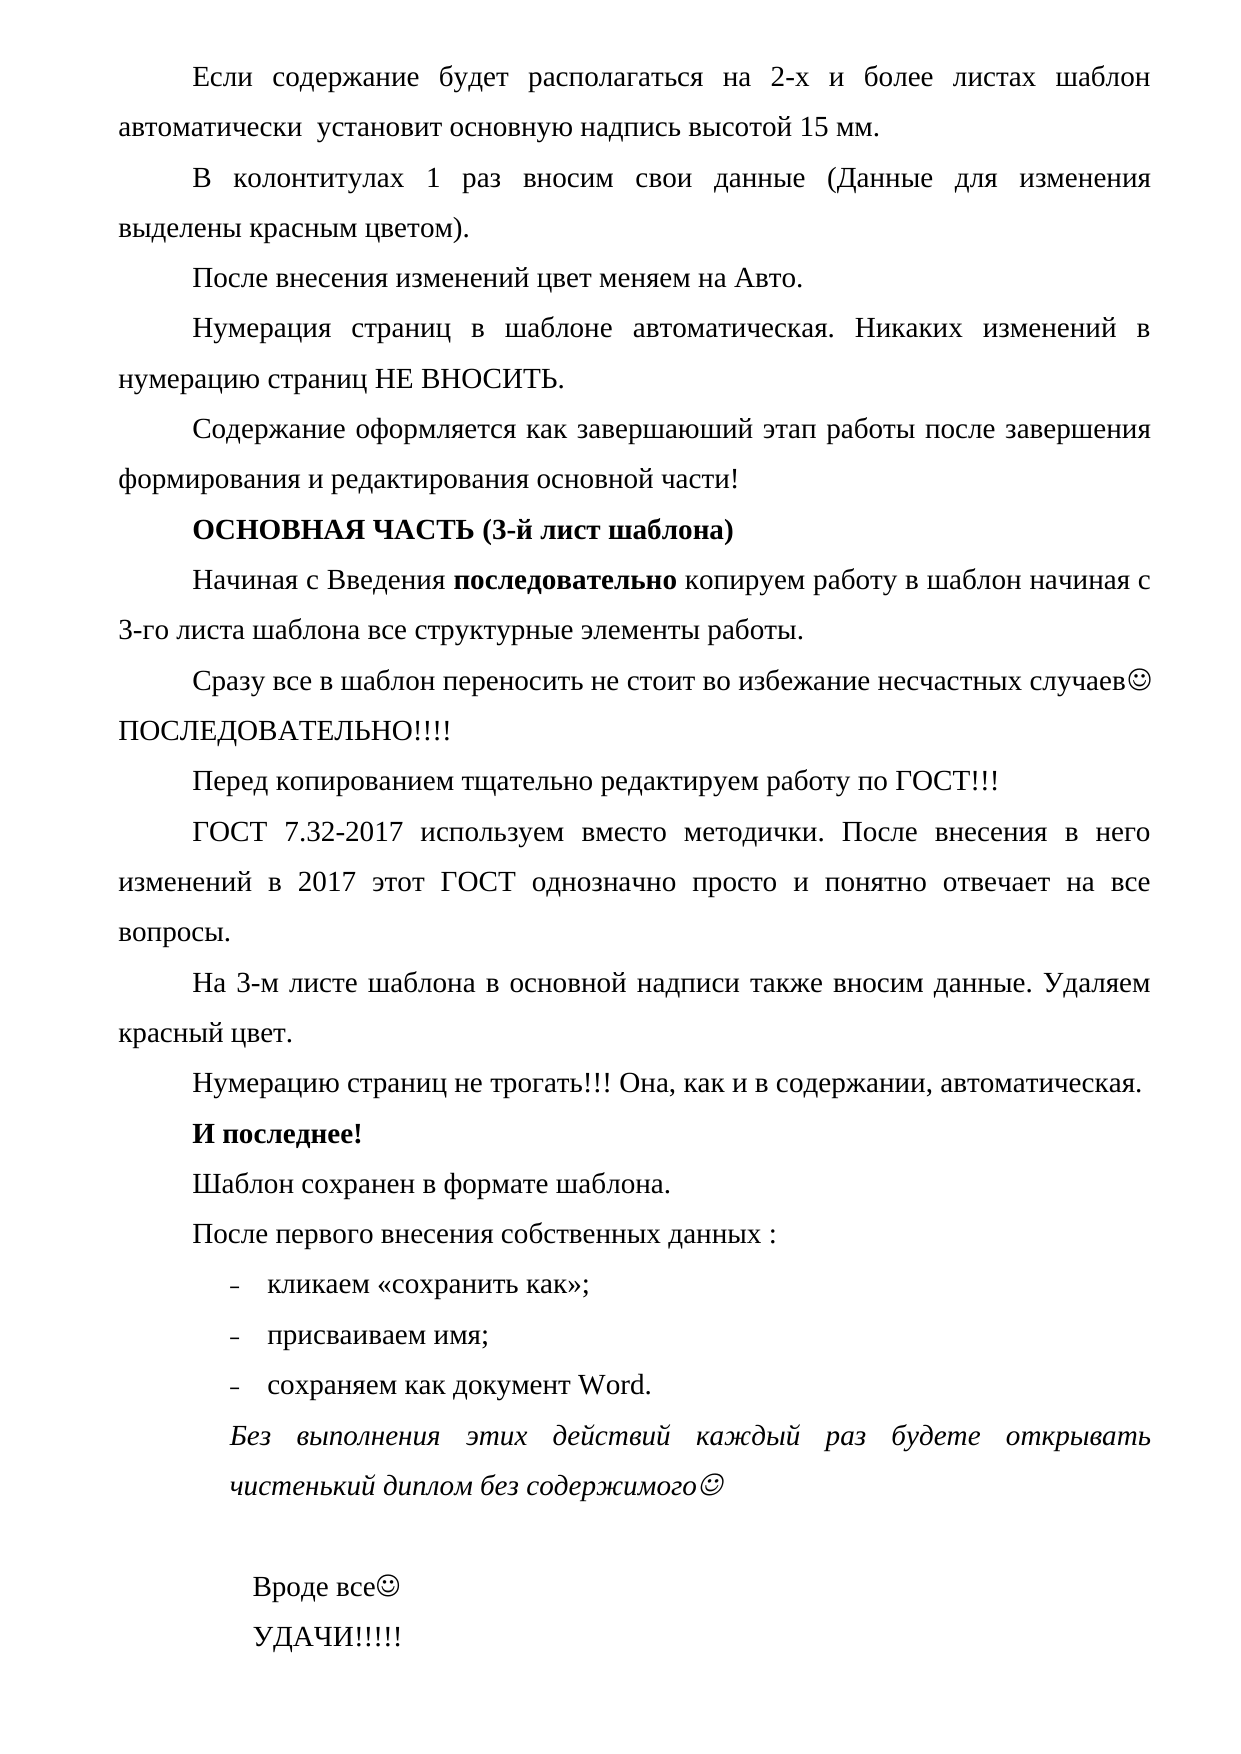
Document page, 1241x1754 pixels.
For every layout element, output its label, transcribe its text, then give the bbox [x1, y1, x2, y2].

text Нумерация страниц в шаблоне автоматическая. Никаких изменений в нумерацию страниц НЕ ВНОСИТЬ. [118, 311, 1152, 394]
text Без выполнения этих действий каждый раз будете открывать чистенький диплом без содержимого [229, 1418, 1152, 1502]
list УДАЧИ!!!!! [252, 1619, 1152, 1653]
text Шаблон сохранен в формате шаблона. [118, 1166, 1152, 1199]
text Начиная с Введения последовательно копируем работу в шаблон начиная с 3-го листа шаблона все структурные элементы работы. [118, 562, 1152, 646]
text Содержание оформляется как завершаюший этап работы после завершения формирования и редактирования основной части! [118, 411, 1152, 495]
text Перед копированием тщательно редактируем работу по ГОСТ!!! [118, 763, 1152, 797]
text Нумерацию страниц не трогать!!! Она, как и в содержании, автоматическая. [118, 1065, 1152, 1099]
list кликаем «сохранить как»; [229, 1267, 1152, 1300]
list Вроде все [252, 1569, 1152, 1602]
text ОСНОВНАЯ ЧАСТЬ (3-й лист шаблона) [118, 512, 1152, 545]
text На 3-м листе шаблона в основной надписи также вносим данные. Удаляем красный цвет. [118, 965, 1152, 1049]
list присваиваем имя; [229, 1317, 1152, 1351]
text Если содержание будет располагаться на 2-х и более листах шаблон автоматически установит основную надпись высотой 15 мм. [118, 59, 1152, 143]
text ГОСТ 7.32-2017 используем вместо методички. После внесения в него изменений в 2017 этот ГОСТ однозначно просто и понятно отвечает на все вопросы. [118, 814, 1152, 948]
text После первого внесения собственных данных : [118, 1216, 1152, 1250]
text И последнее! [118, 1116, 1152, 1149]
text После внесения изменений цвет меняем на Авто. [118, 260, 1152, 294]
list сохраняем как документ Word. [229, 1367, 1152, 1401]
text Сразу все в шаблон переносить не стоит во избежание несчастных случаев ПОСЛЕДОВАТЕЛЬНО!!!! [118, 663, 1152, 747]
text В колонтитулах 1 раз вносим свои данные (Данные для изменения выделены красным цветом). [118, 160, 1152, 243]
